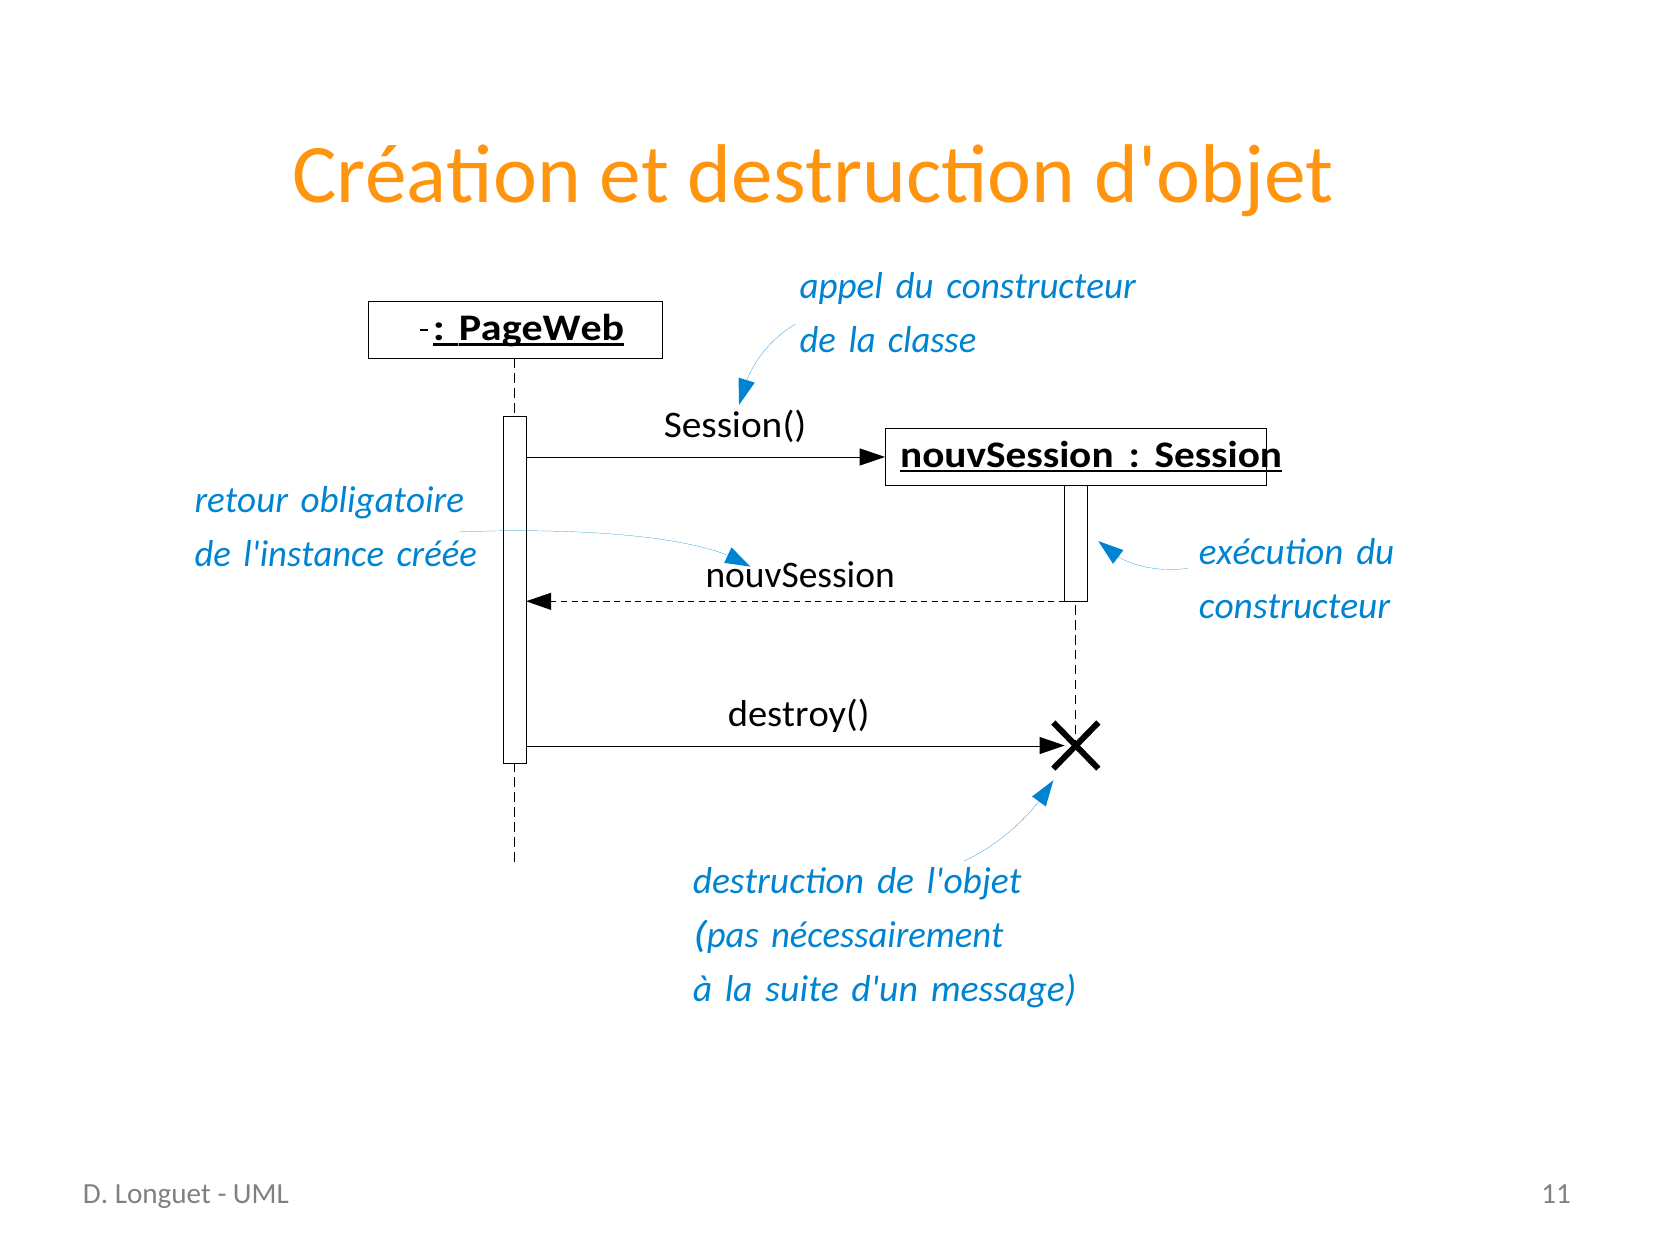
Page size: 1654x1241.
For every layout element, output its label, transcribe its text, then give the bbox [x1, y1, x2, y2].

subtitle Création et destruction d'objet [292, 122, 1499, 223]
